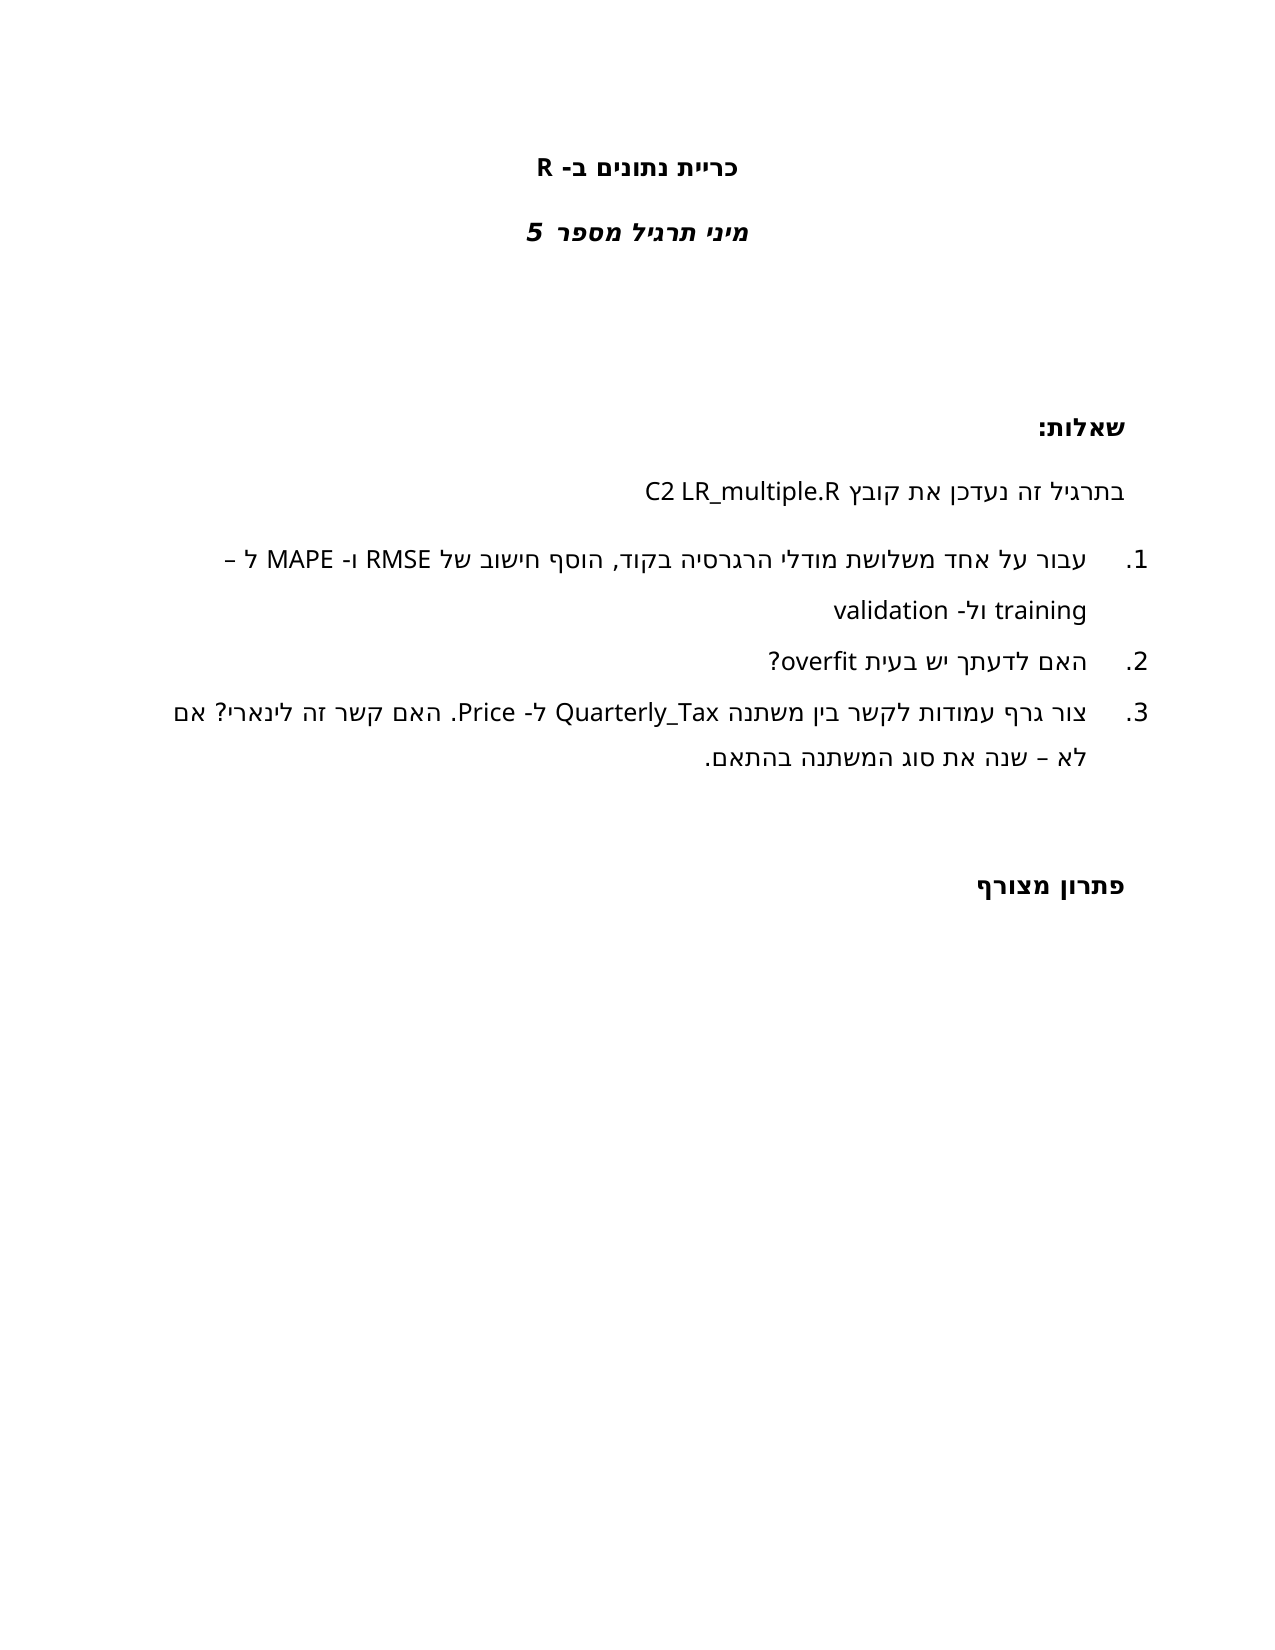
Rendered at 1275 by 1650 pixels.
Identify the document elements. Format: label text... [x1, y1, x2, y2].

text בתרגיל זה נעדכן את קובץ C2 LR_multiple.R [150, 474, 1125, 508]
text מיני תרגיל מספר 5 [150, 218, 1125, 247]
list עבור על אחד משלושת מודלי הרגרסיה בקוד, הוסף חישוב של RMSE ו- MAPE ל – training ול- validation [150, 542, 1125, 627]
list צור גרף עמודות לקשר בין משתנה Quarterly_Tax ל- Price. האם קשר זה לינארי? אם לא – שנה את סוג המשתנה בהתאם. [150, 695, 1125, 773]
text כריית נתונים ב- R [150, 150, 1125, 184]
list האם לדעתך יש בעית overfit? [150, 644, 1125, 678]
text פתרון מצורף [150, 872, 1125, 901]
text שאלות: [150, 413, 1125, 443]
